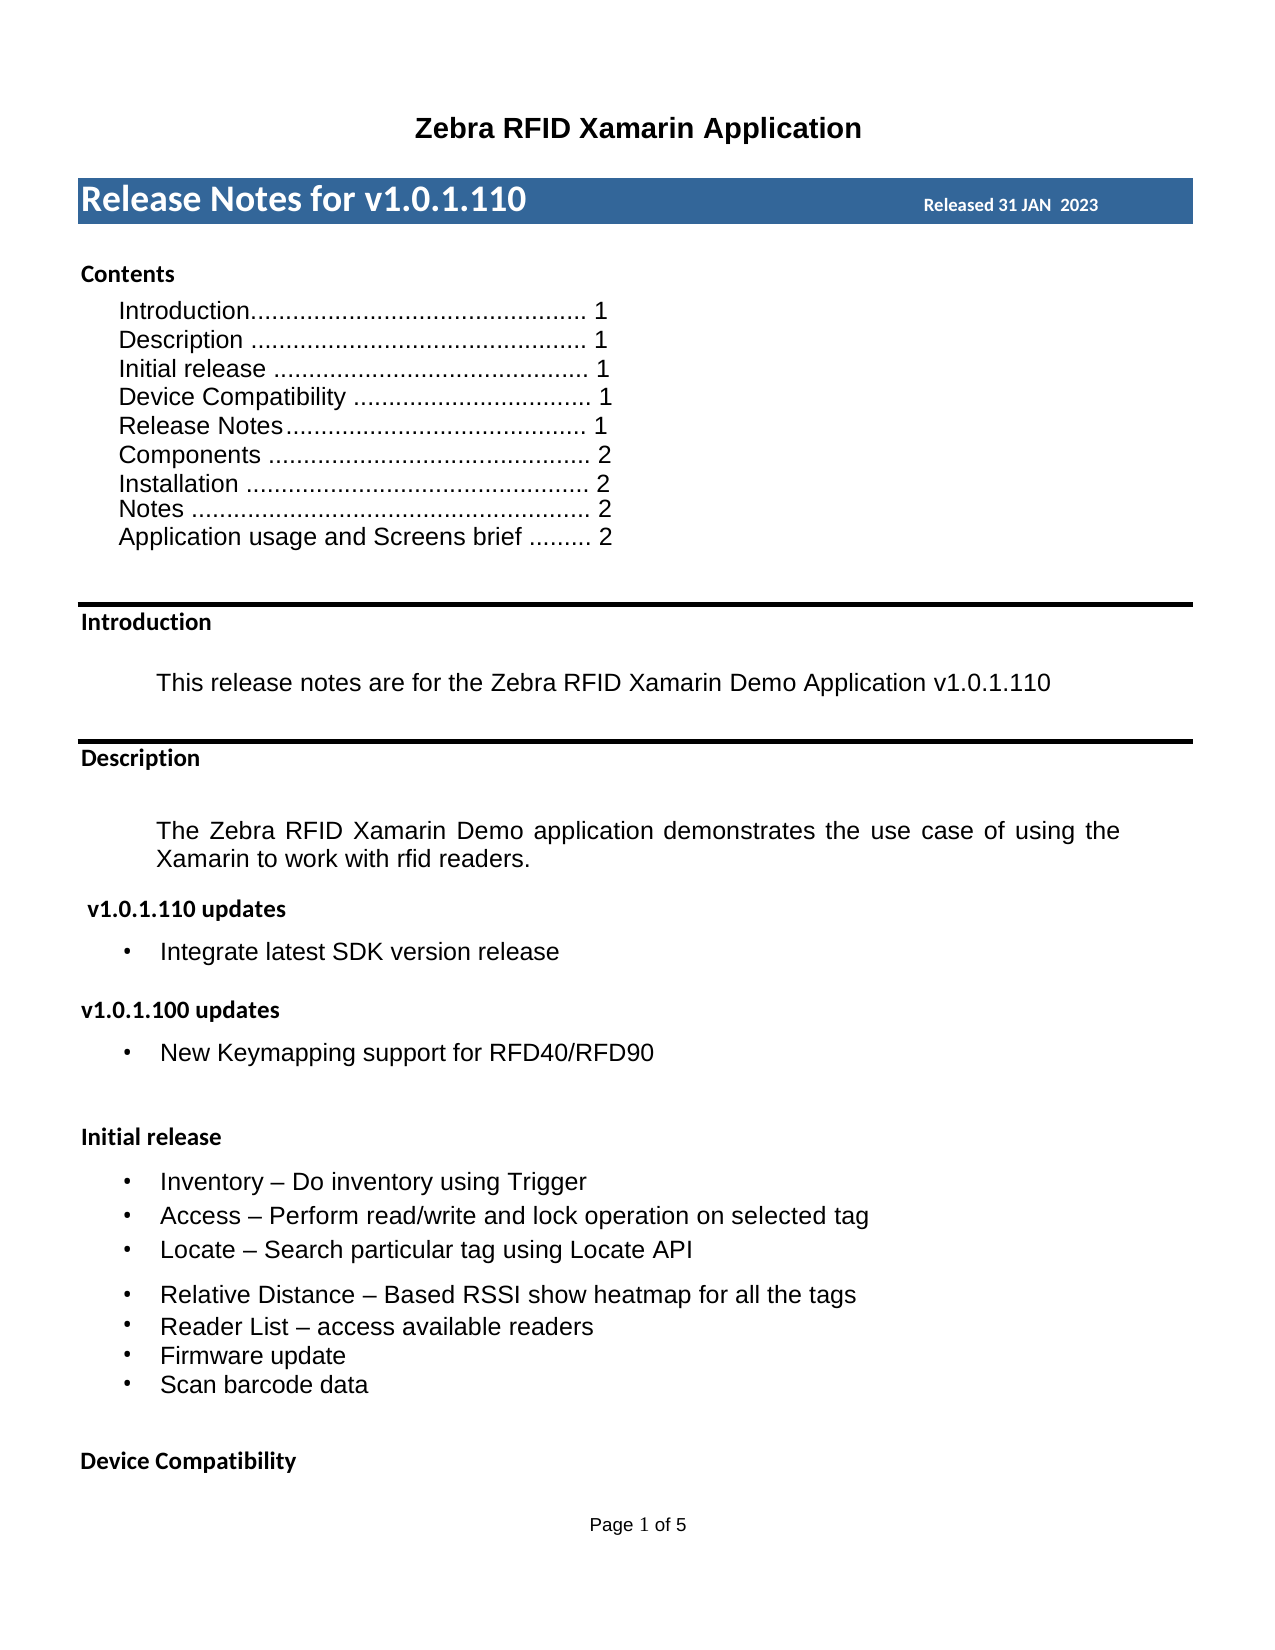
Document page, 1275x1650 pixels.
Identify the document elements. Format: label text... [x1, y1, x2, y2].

text This release notes are for the Zebra RFID Xamarin Demo Application v1.0.1.110 [156, 668, 1127, 695]
text Device Compatibility .................................. 1 [118, 382, 1127, 411]
list Firmware update [122, 1340, 1127, 1369]
text The Zebra RFID Xamarin Demo application demonstrates the use case of using the [156, 816, 1127, 844]
list Locate – Search particular tag using Locate API [122, 1232, 1127, 1266]
text Components .............................................. 2 [118, 440, 1127, 468]
text Device Compatibility [77, 1445, 300, 1476]
text Notes ......................................................... 2 [118, 497, 1127, 522]
list Scan barcode data [122, 1369, 1127, 1398]
text Initial release [81, 1121, 1127, 1151]
text Release Notes........................................... 1 [118, 411, 1127, 440]
text Introduction [81, 606, 1127, 637]
list Reader List – access available readers [122, 1311, 1127, 1340]
text Contents [81, 258, 1127, 289]
text Initial release ............................................. 1 [118, 353, 1127, 382]
text v1.0.1.100 updates [81, 994, 1127, 1025]
text v1.0.1.110 updates [81, 893, 1127, 924]
text Description [81, 742, 1127, 773]
text Installation ................................................. 2 [118, 468, 1127, 497]
list Relative Distance – Based RSSI show heatmap for all the tags [122, 1276, 1127, 1311]
text Application usage and Screens brief ......... 2 [118, 522, 1127, 551]
list New Keymapping support for RFD40/RFD90 [122, 1035, 1127, 1069]
list Integrate latest SDK version release [122, 934, 1127, 968]
list Inventory – Do inventory using Trigger [122, 1164, 1127, 1198]
list Access – Perform read/write and lock operation on selected tag [122, 1198, 1127, 1232]
text Description ................................................ 1 [118, 325, 1127, 353]
text Xamarin to work with rfid readers. [156, 844, 1127, 872]
text Introduction................................................ 1 [118, 296, 1127, 325]
text Release Notes for v1.0.1.110 Released 31 JAN 2023 [81, 177, 1127, 221]
